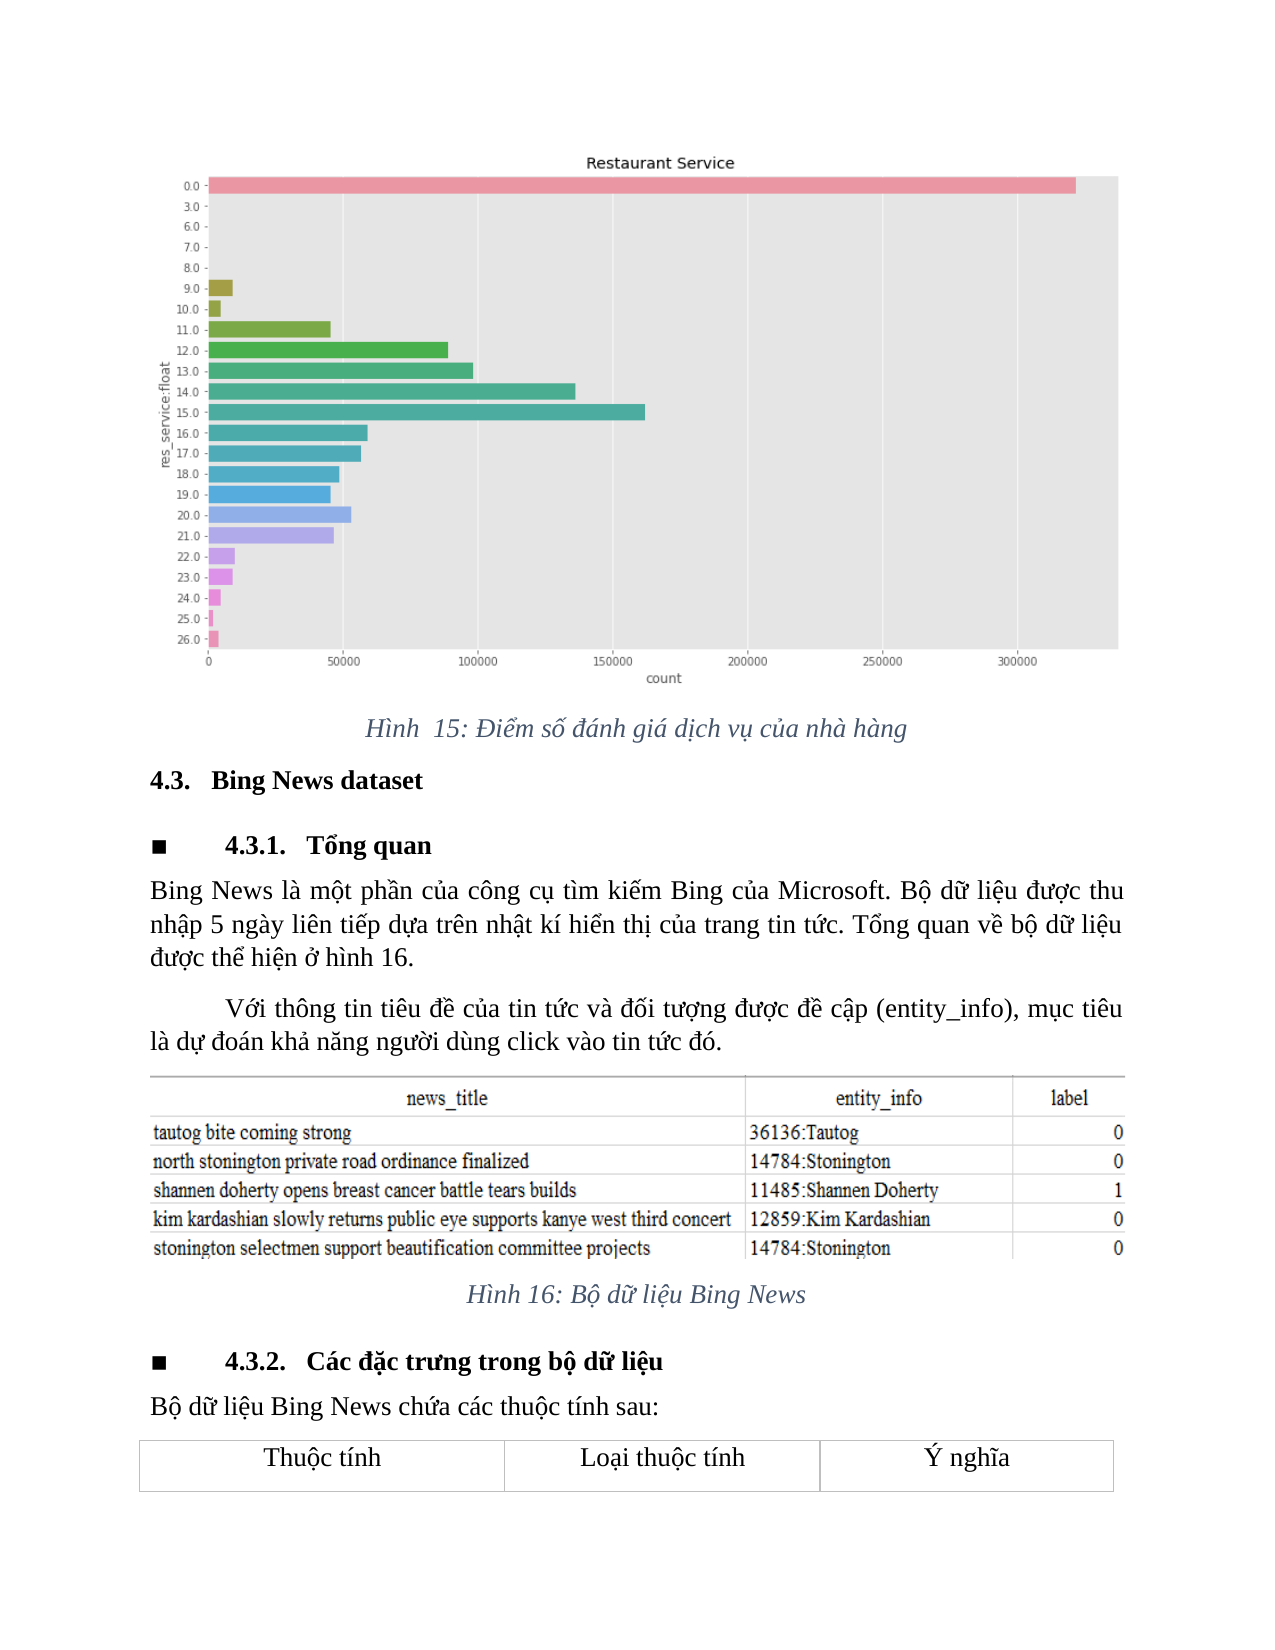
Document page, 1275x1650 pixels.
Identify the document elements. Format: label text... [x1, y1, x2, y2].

text 4.3. Bing News dataset [150, 764, 1125, 795]
picture [150, 150, 1125, 694]
text Hình 15: Điểm số đánh giá dịch vụ của nhà hàng [150, 712, 1125, 743]
text Bộ dữ liệu Bing News chứa các thuộc tính sau: [150, 1390, 1125, 1421]
table_header Thuộc tính [140, 1441, 504, 1491]
text Bing News là một phần của công cụ tìm kiếm Bing của Microsoft. Bộ dữ liệu được thu nhập 5 ngày liên tiếp dựa trên nhật kí hiển thị của trang tin tức. Tổng quan về bộ dữ liệu được thể hiện ở hình 16. [150, 874, 1125, 973]
text Hình 16: Bộ dữ liệu Bing News [150, 1278, 1125, 1309]
text Với thông tin tiêu đề của tin tức và đối tượng được đề cập (entity_info), mục tiêu là dự đoán khả năng người dùng click vào tin tức đó. [150, 992, 1125, 1056]
picture [150, 1075, 1125, 1259]
table_header Ý nghĩa [821, 1441, 1113, 1491]
subtitle 4.3.1. Tổng quan [150, 814, 1125, 870]
table_header Loại thuộc tính [505, 1441, 819, 1491]
subtitle 4.3.2. Các đặc trưng trong bộ dữ liệu [150, 1330, 1125, 1385]
